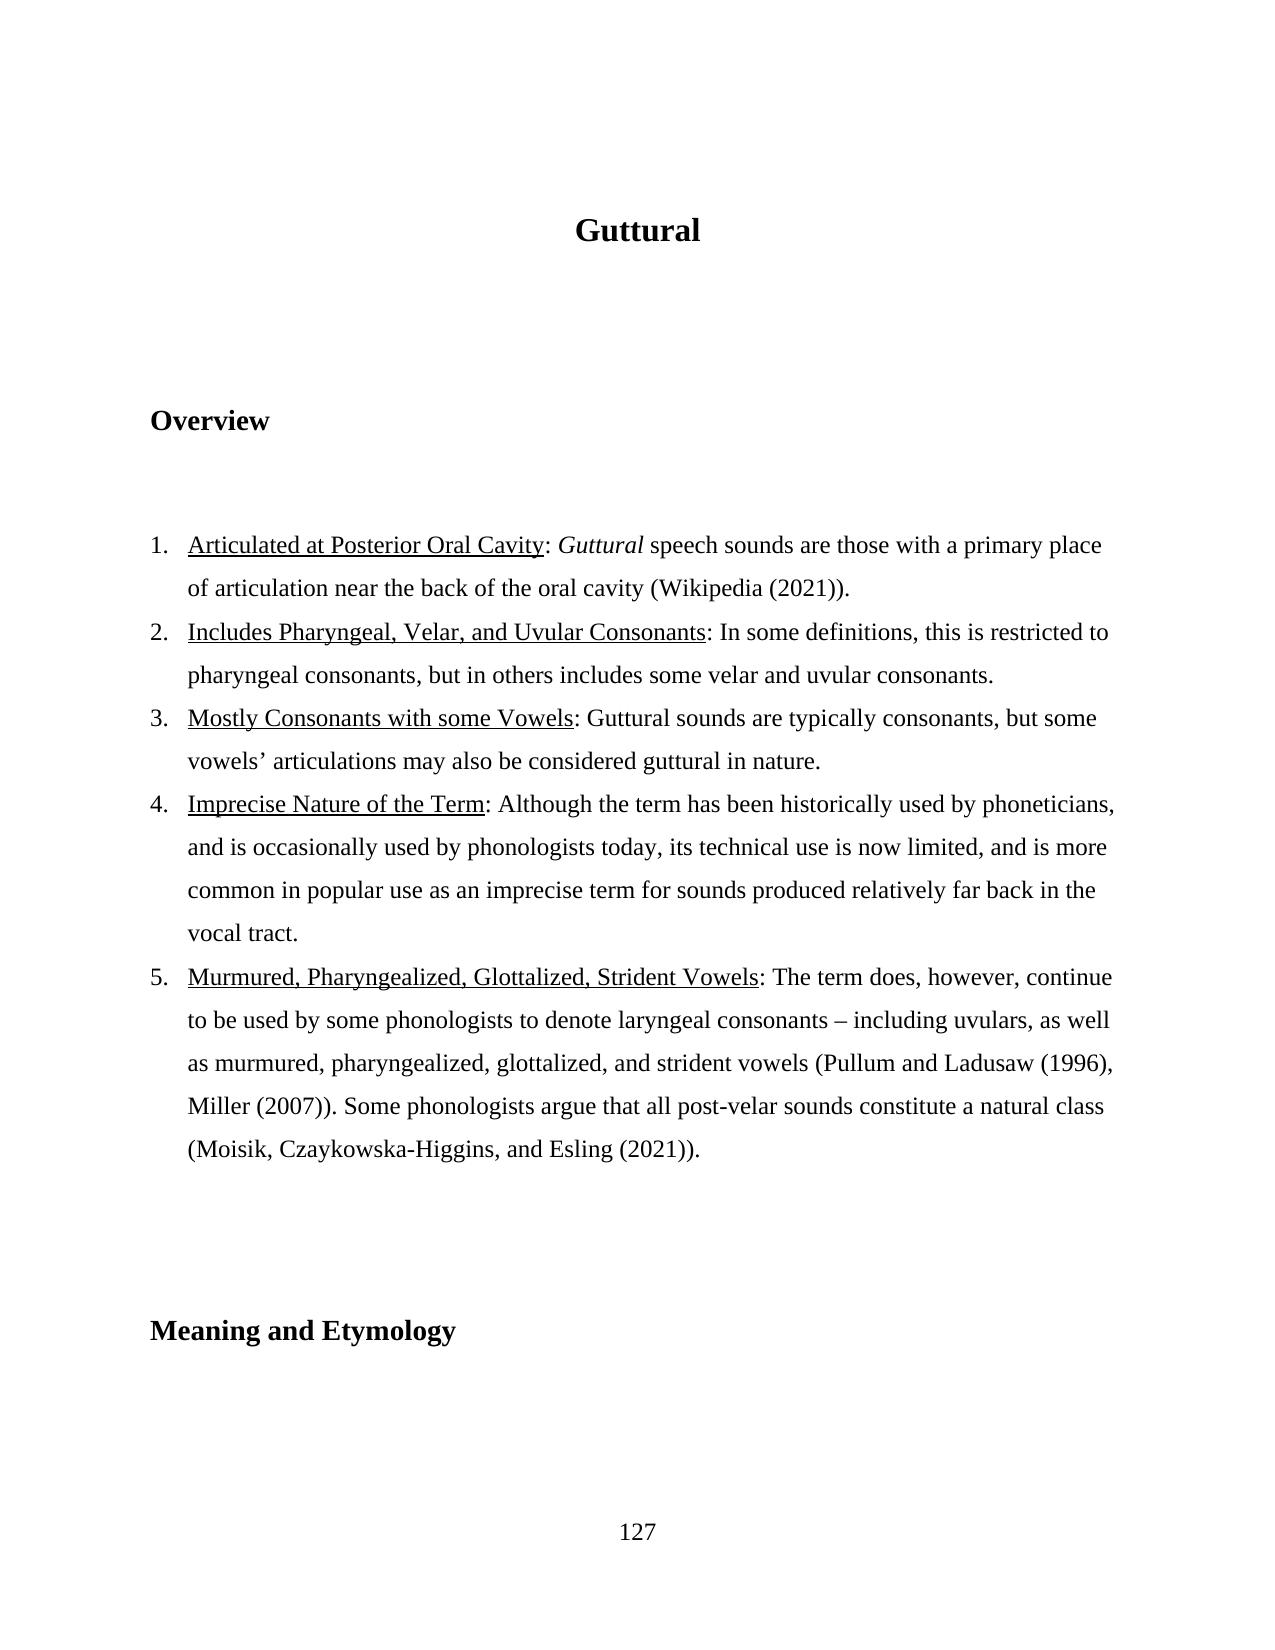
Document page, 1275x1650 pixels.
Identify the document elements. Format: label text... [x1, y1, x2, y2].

text Guttural [150, 210, 1125, 248]
list Murmured, Pharyngealized, Glottalized, Strident Vowels: The term does, however, continue to be used by some phonologists to denote laryngeal consonants – including uvulars, as well as murmured, pharyngealized, glottalized, and strident vowels (Pullum and Ladusaw (1996), Miller (2007)). Some phonologists argue that all post-velar sounds constitute a natural class (Moisik, Czaykowska-Higgins, and Esling (2021)). [150, 962, 1125, 1163]
list Includes Pharyngeal, Velar, and Uvular Consonants: In some definitions, this is restricted to pharyngeal consonants, but in others includes some velar and uvular consonants. [150, 617, 1125, 688]
text Meaning and Etymology [150, 1313, 1125, 1347]
text Overview [150, 403, 1125, 437]
list Mostly Consonants with some Vowels: Guttural sounds are typically consonants, but some vowels’ articulations may also be considered guttural in nature. [150, 703, 1125, 775]
list Articulated at Posterior Oral Cavity: Guttural speech sounds are those with a primary place of articulation near the back of the oral cavity (Wikipedia (2021)). [150, 530, 1125, 602]
list Imprecise Nature of the Term: Although the term has been historically used by phoneticians, and is occasionally used by phonologists today, its technical use is now limited, and is more common in popular use as an imprecise term for sounds produced relatively far back in the vocal tract. [150, 789, 1125, 947]
